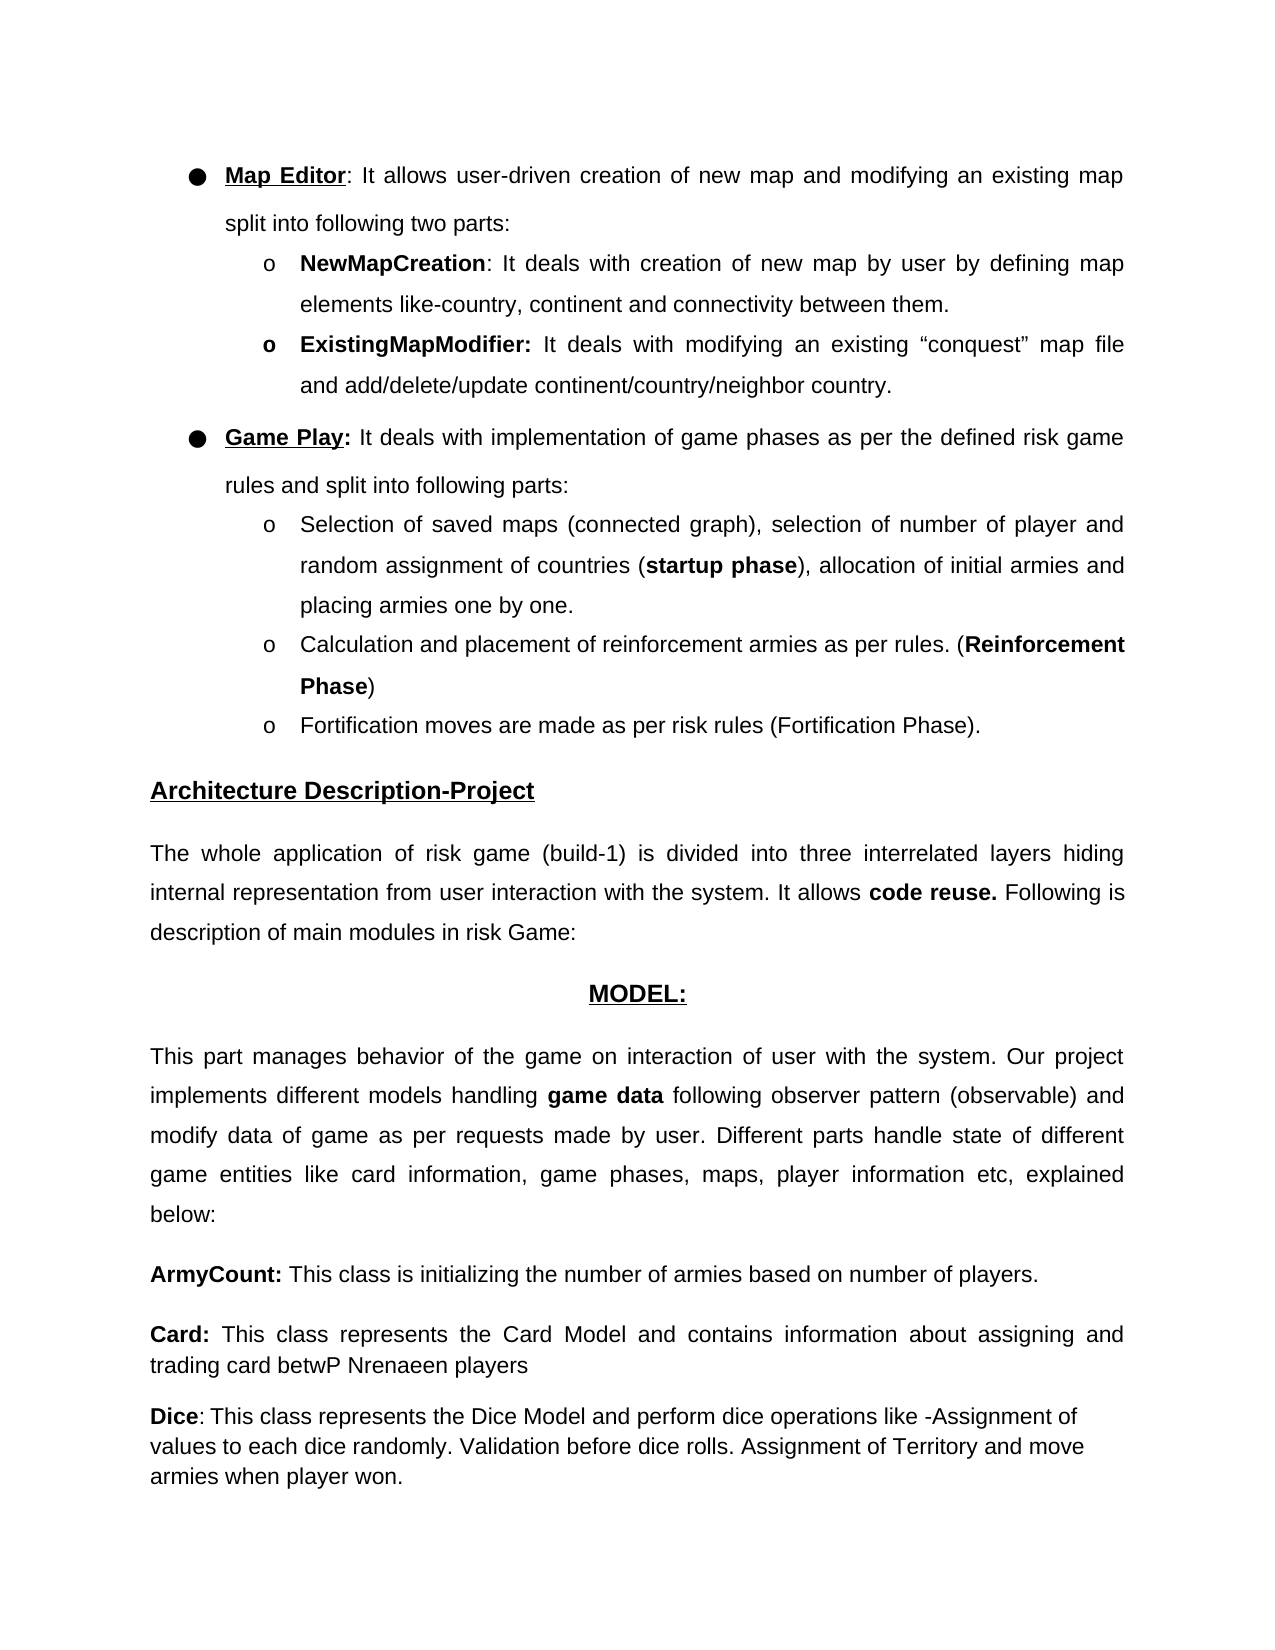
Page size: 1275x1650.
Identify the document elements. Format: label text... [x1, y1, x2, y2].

list ExistingMapModifier: It deals with modifying an existing “conquest” map file and add/delete/update continent/country/neighbor country. [262, 331, 1125, 398]
text The whole application of risk game (build-1) is divided into three interrelated layers hiding internal representation from user interaction with the system. It allows code reuse. Following is description of main modules in risk Game: [150, 840, 1125, 945]
list Calculation and placement of reinforcement armies as per rules. (Reinforcement Phase) [262, 631, 1125, 699]
text Architecture Description-Project [150, 776, 1125, 804]
list Selection of saved maps (connected graph), selection of number of player and random assignment of countries (startup phase), allocation of initial armies and placing armies one by one. [262, 511, 1125, 618]
list Game Play: It deals with implementation of game phases as per the defined risk game rules and split into following parts: [187, 411, 1125, 498]
list NewMapCreation: It deals with creation of new map by user by defining map elements like-country, continent and connectivity between them. [262, 249, 1125, 317]
text MODEL: [150, 979, 1125, 1008]
list Fortification moves are made as per risk rules (Fortification Phase). [262, 712, 1125, 741]
text Dice: This class represents the Dice Model and perform dice operations like -Assignment of values to each dice randomly. Validation before dice rolls. Assignment of Territory and move armies when player won. [150, 1403, 1125, 1489]
text Card: This class represents the Card Model and contains information about assigning and trading card betwP Nrenaeen players [150, 1321, 1125, 1378]
text ArmyCount: This class is initializing the number of armies based on number of players. [150, 1261, 1125, 1287]
text This part manages behavior of the game on interaction of user with the system. Our project implements different models handling game data following observer pattern (observable) and modify data of game as per requests made by user. Different parts handle state of different game entities like card information, game phases, maps, player information etc, explained below: [150, 1043, 1125, 1227]
list Map Editor: It allows user-driven creation of new map and modifying an existing map split into following two parts: [187, 150, 1125, 236]
